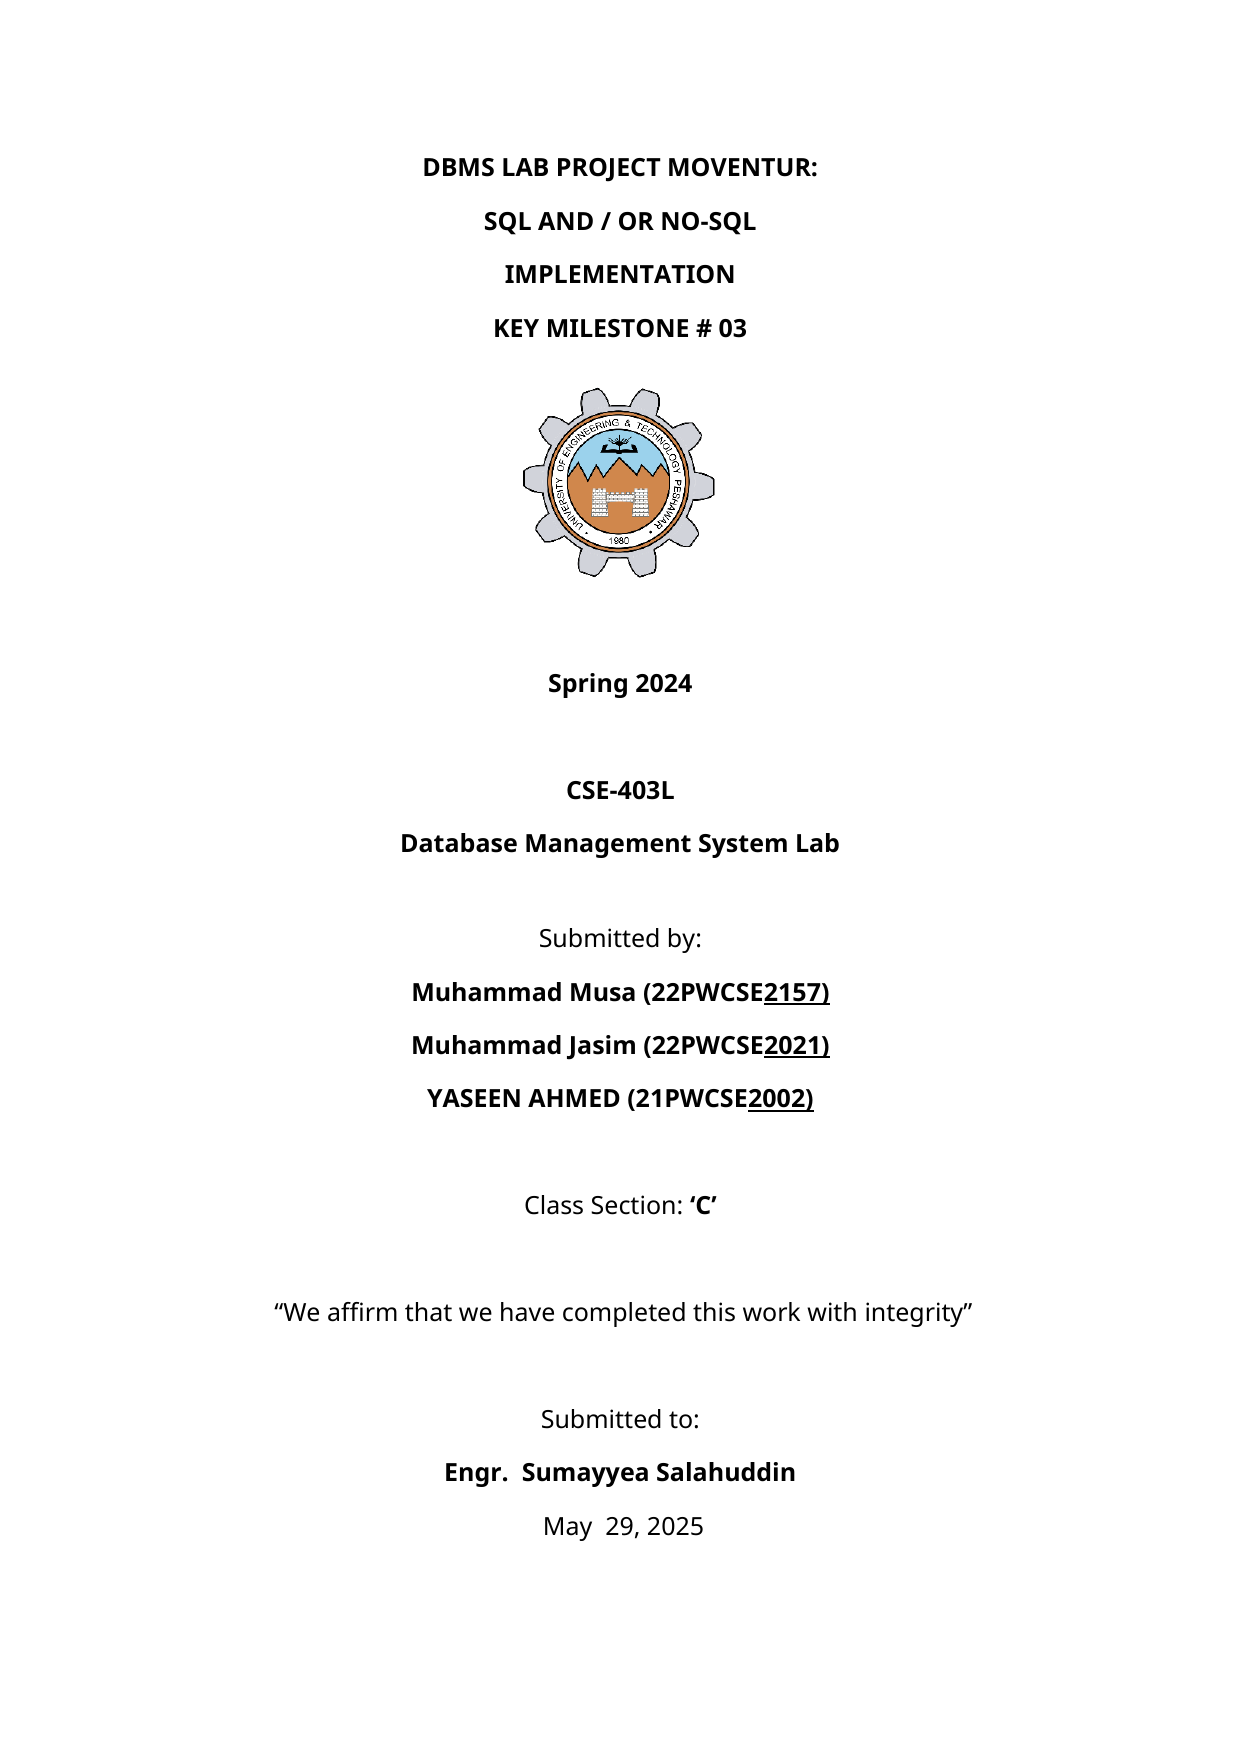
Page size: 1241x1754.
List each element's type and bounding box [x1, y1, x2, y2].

picture [519, 384, 721, 581]
